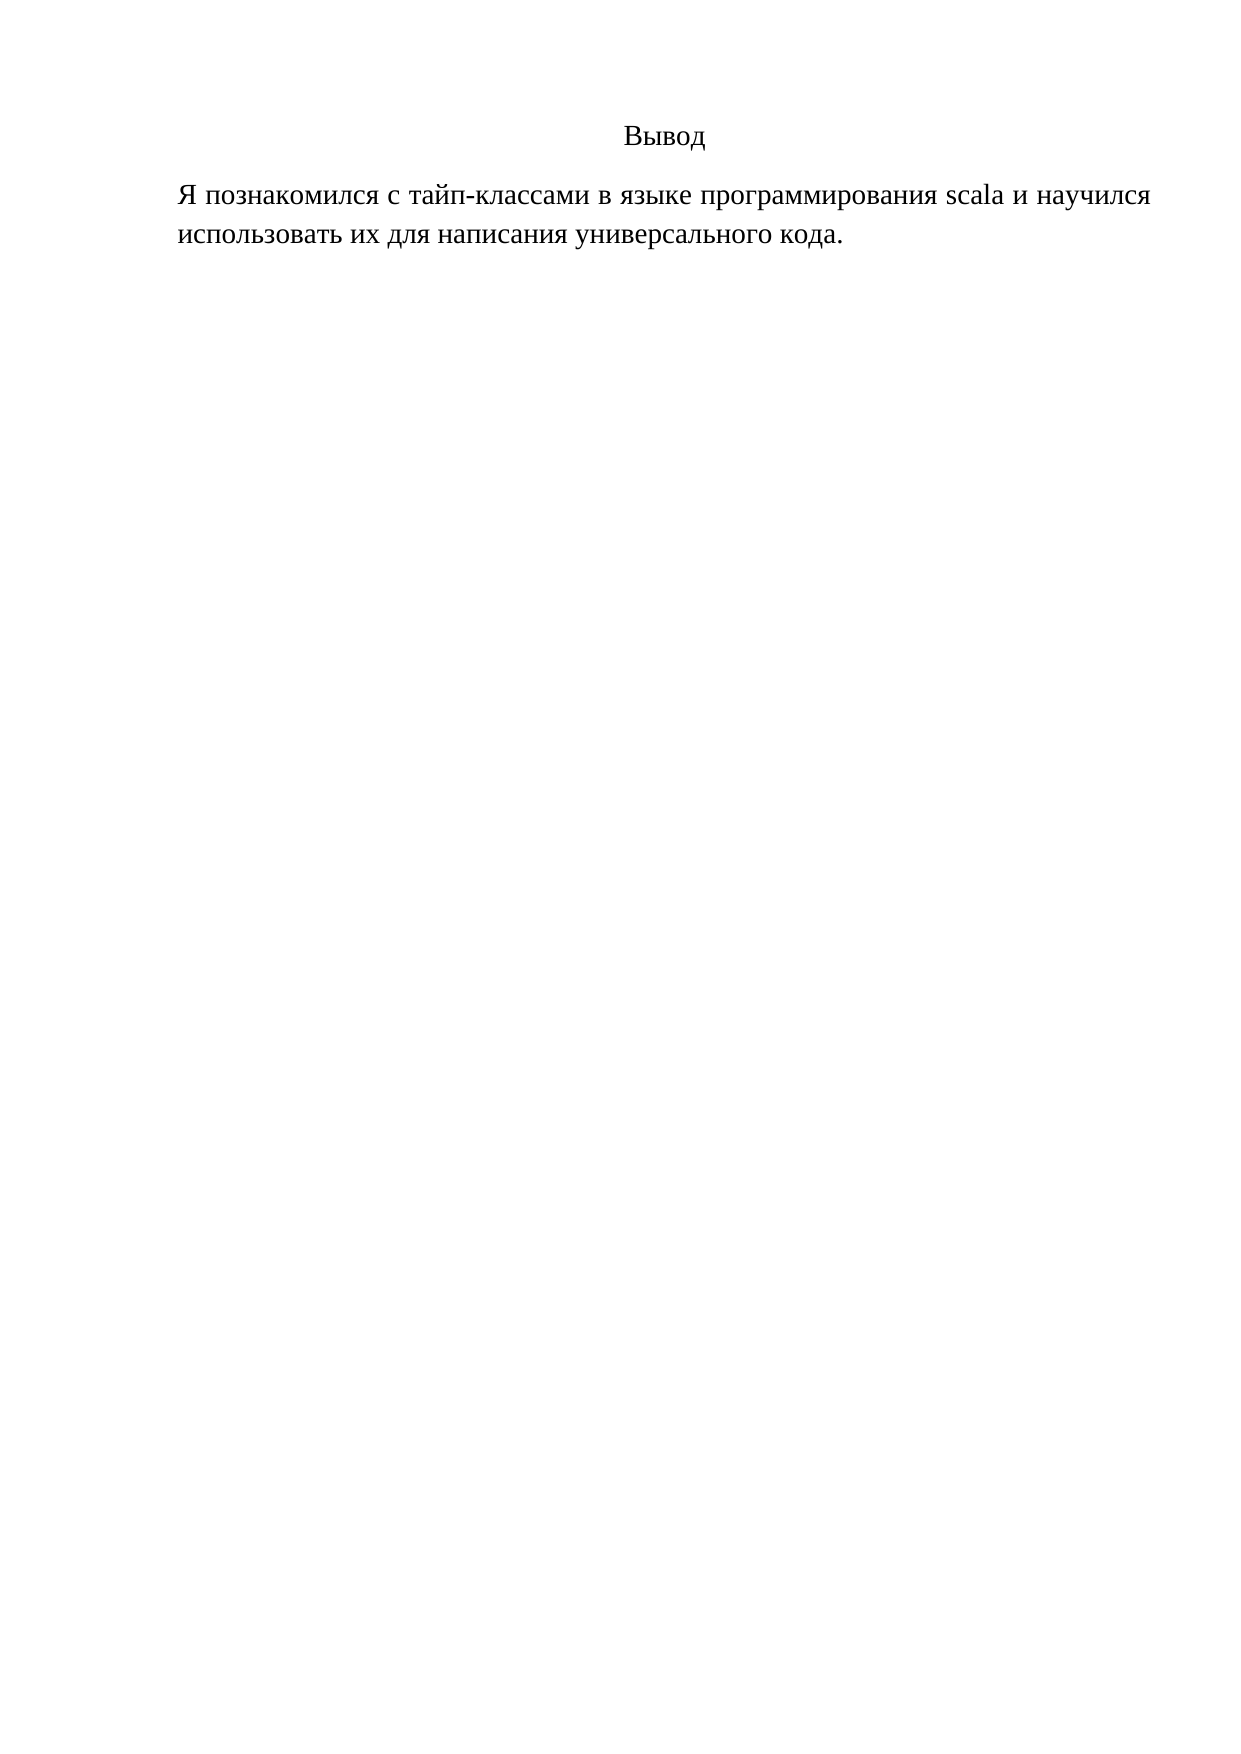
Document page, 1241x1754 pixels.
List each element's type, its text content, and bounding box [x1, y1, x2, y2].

text Я познакомился с тайп-классами в языке программирования scala и научился использовать их для написания универсального кода. [177, 177, 1152, 249]
text Вывод [177, 118, 1152, 152]
